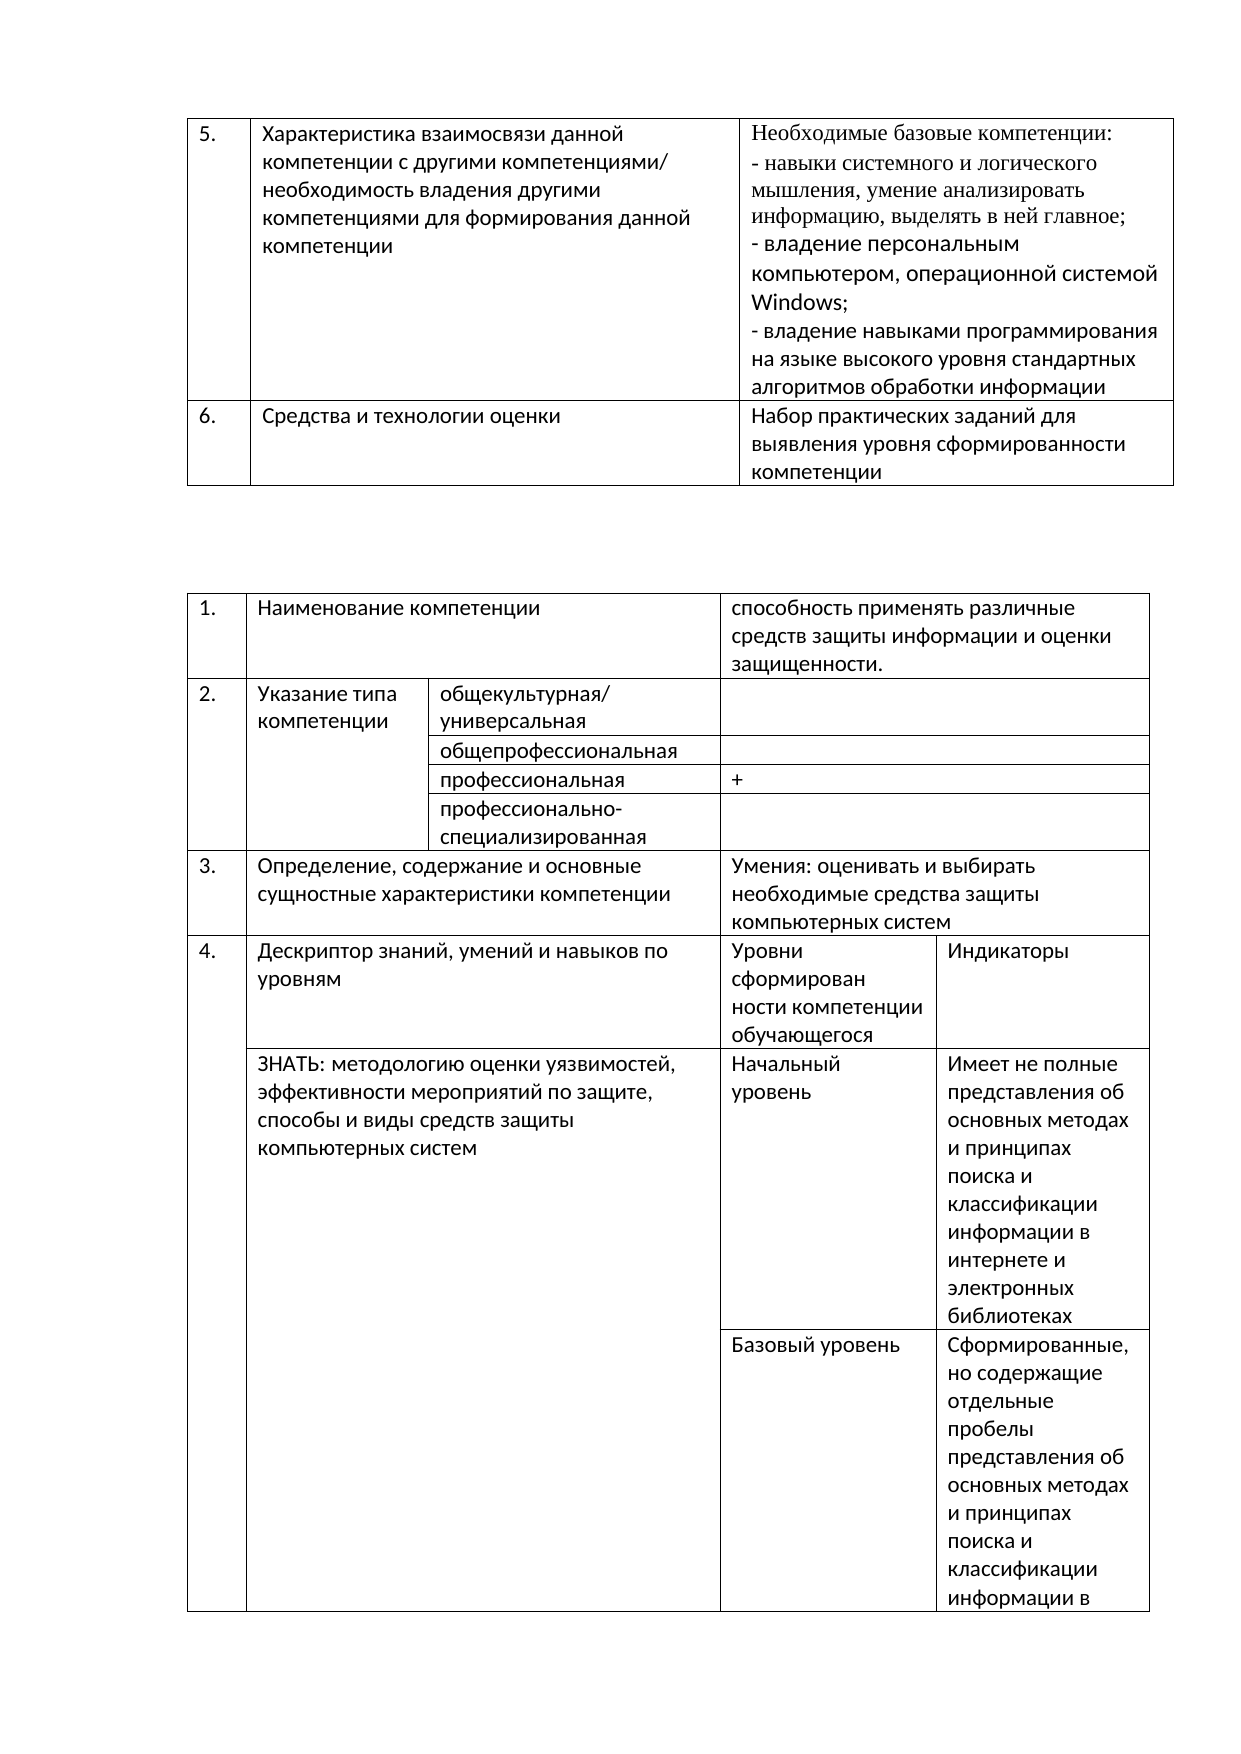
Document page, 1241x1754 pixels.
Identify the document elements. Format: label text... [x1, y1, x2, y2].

table_cell Умения: оценивать и выбирать необходимые средства защиты компьютерных систем [721, 851, 1149, 935]
table_cell Определение, содержание и основные сущностные характеристики компетенции [247, 851, 720, 935]
table_cell Средства и технологии оценки [251, 401, 739, 485]
table_cell 5. [188, 119, 250, 400]
table_cell Необходимые базовые компетенции: - навыки системного и логического мышления, умение анализировать информацию, выделять в ней главное; - владение персональным компьютером, операционной системой Windows; - владение навыками программирования на языке высокого уровня стандартных алгоритмов обработки информации [740, 119, 1173, 400]
table_cell Имеет не полные представления об основных методах и принципах поиска и классификации информации в интернете и электронных библиотеках [937, 1049, 1149, 1329]
table_cell Набор практических заданий для выявления уровня сформированности компетенции [740, 401, 1173, 485]
table_cell ЗНАТЬ: методологию оценки уязвимостей, эффективности мероприятий по защите, способы и виды средств защиты компьютерных систем [247, 1049, 720, 1611]
table_header 1. [188, 594, 246, 678]
table_cell 6. [188, 401, 250, 485]
table_cell профессионально-специализированная [429, 794, 720, 850]
table_header способность применять различные средств защиты информации и оценки защищенности. [721, 594, 1149, 678]
table_cell 4. [188, 936, 246, 1611]
table_cell [721, 679, 1149, 735]
table_cell Базовый уровень [721, 1330, 936, 1611]
table_cell Индикаторы [937, 936, 1149, 1048]
table_cell профессиональная [429, 765, 720, 793]
table_cell 3. [188, 851, 246, 935]
table_cell общекультурная/ универсальная [429, 679, 720, 735]
table_cell Дескриптор знаний, умений и навыков по уровням [247, 936, 720, 1048]
table_cell + [721, 765, 1149, 793]
table_header Наименование компетенции [247, 594, 720, 678]
table_cell Начальный уровень [721, 1049, 936, 1329]
table_cell 2. [188, 679, 246, 850]
table_cell Характеристика взаимосвязи данной компетенции с другими компетенциями/ необходимость владения другими компетенциями для формирования данной компетенции [251, 119, 739, 400]
table_cell [721, 736, 1149, 764]
table_cell [721, 794, 1149, 850]
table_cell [937, 1330, 1149, 1611]
table_cell общепрофессиональная [429, 736, 720, 764]
table_cell Указание типа компетенции [247, 679, 428, 850]
table_cell Уровни сформирован ности компетенции обучающегося [721, 936, 936, 1048]
